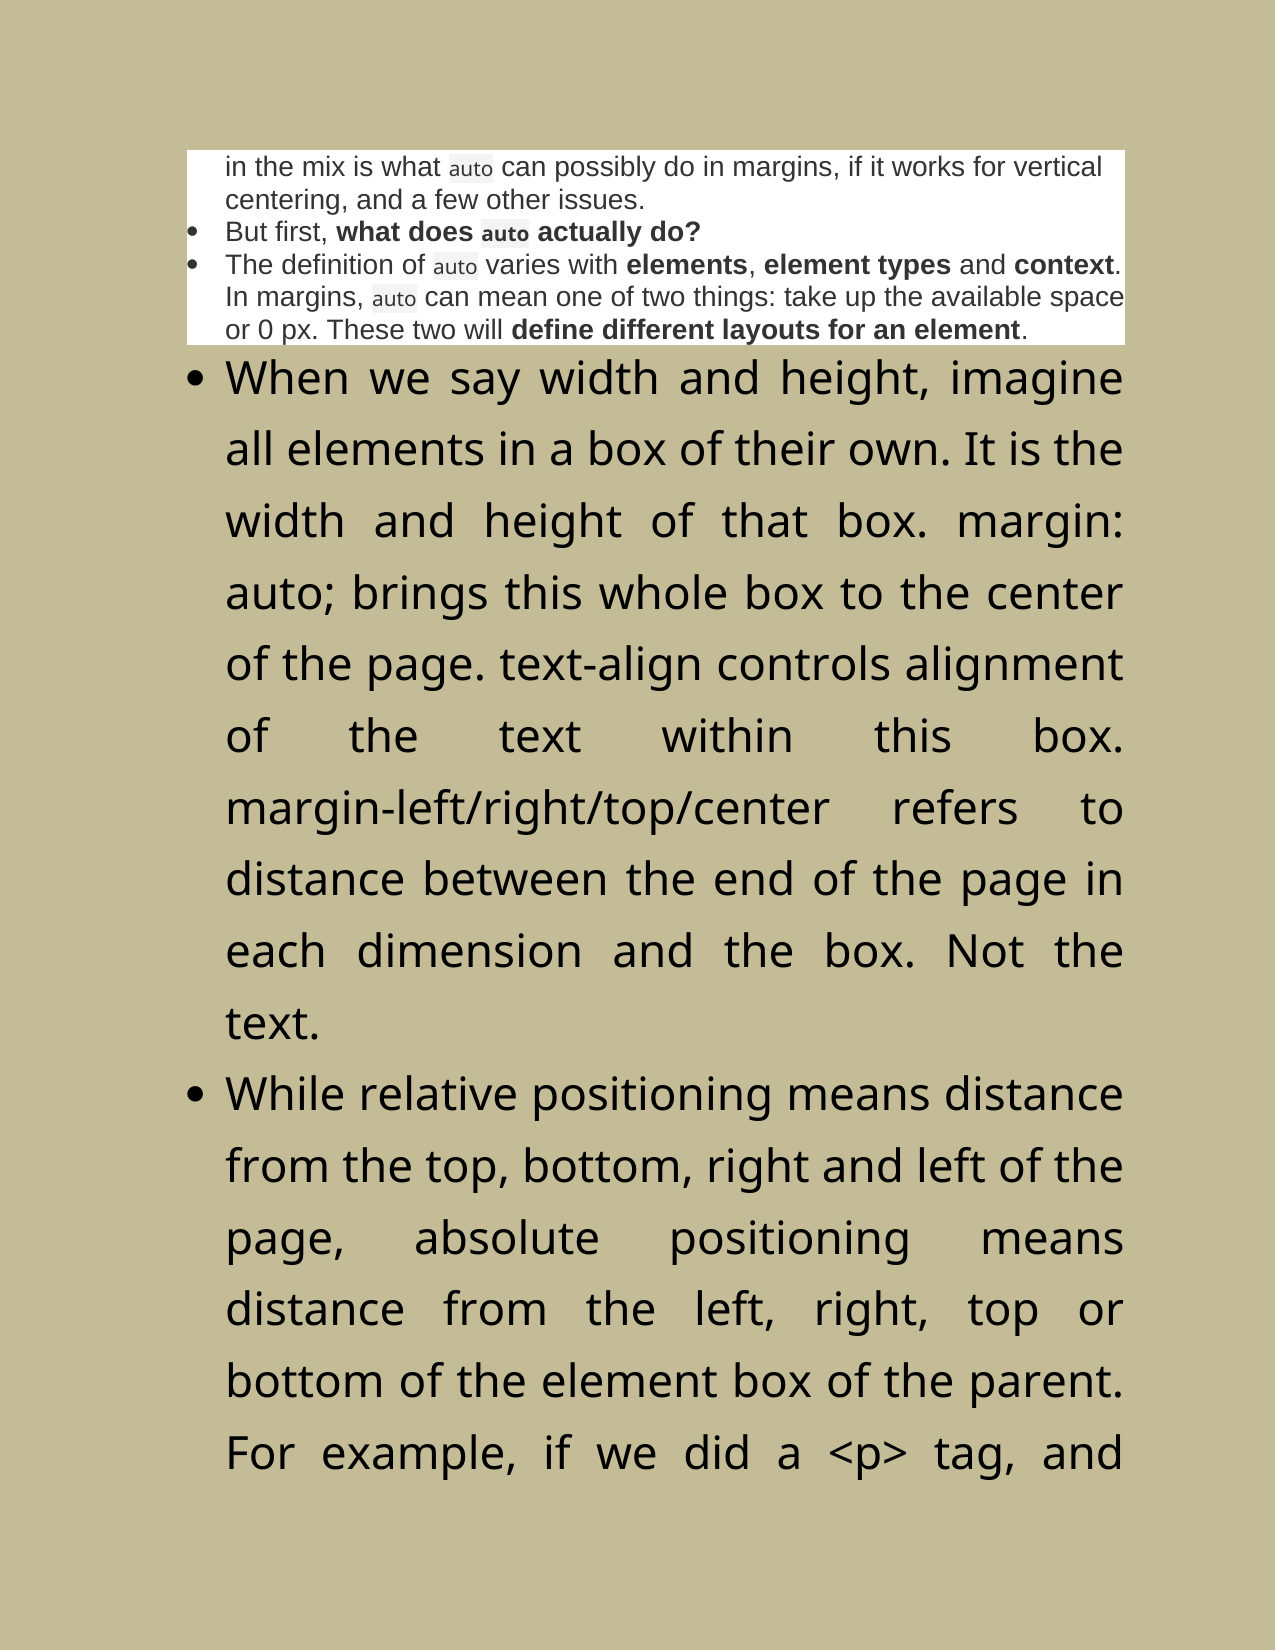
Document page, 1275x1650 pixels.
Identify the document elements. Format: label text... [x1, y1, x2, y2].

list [187, 1062, 1125, 1483]
list When we say width and height, imagine all elements in a box of their own. It is the width and height of that box. margin: auto; brings this whole box to the center of the page. text-align controls alignment of the text within this box. margin-left/right/top/center refers to distance between the end of the page in each dimension and the box. Not the text. [187, 345, 1125, 1053]
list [187, 150, 1125, 215]
list But first, what does auto actually do? [187, 215, 1125, 248]
list The definition of auto varies with elements, element types and context. In margins, auto can mean one of two things: take up the available space or 0 px. These two will define different layouts for an element. [187, 248, 1125, 345]
